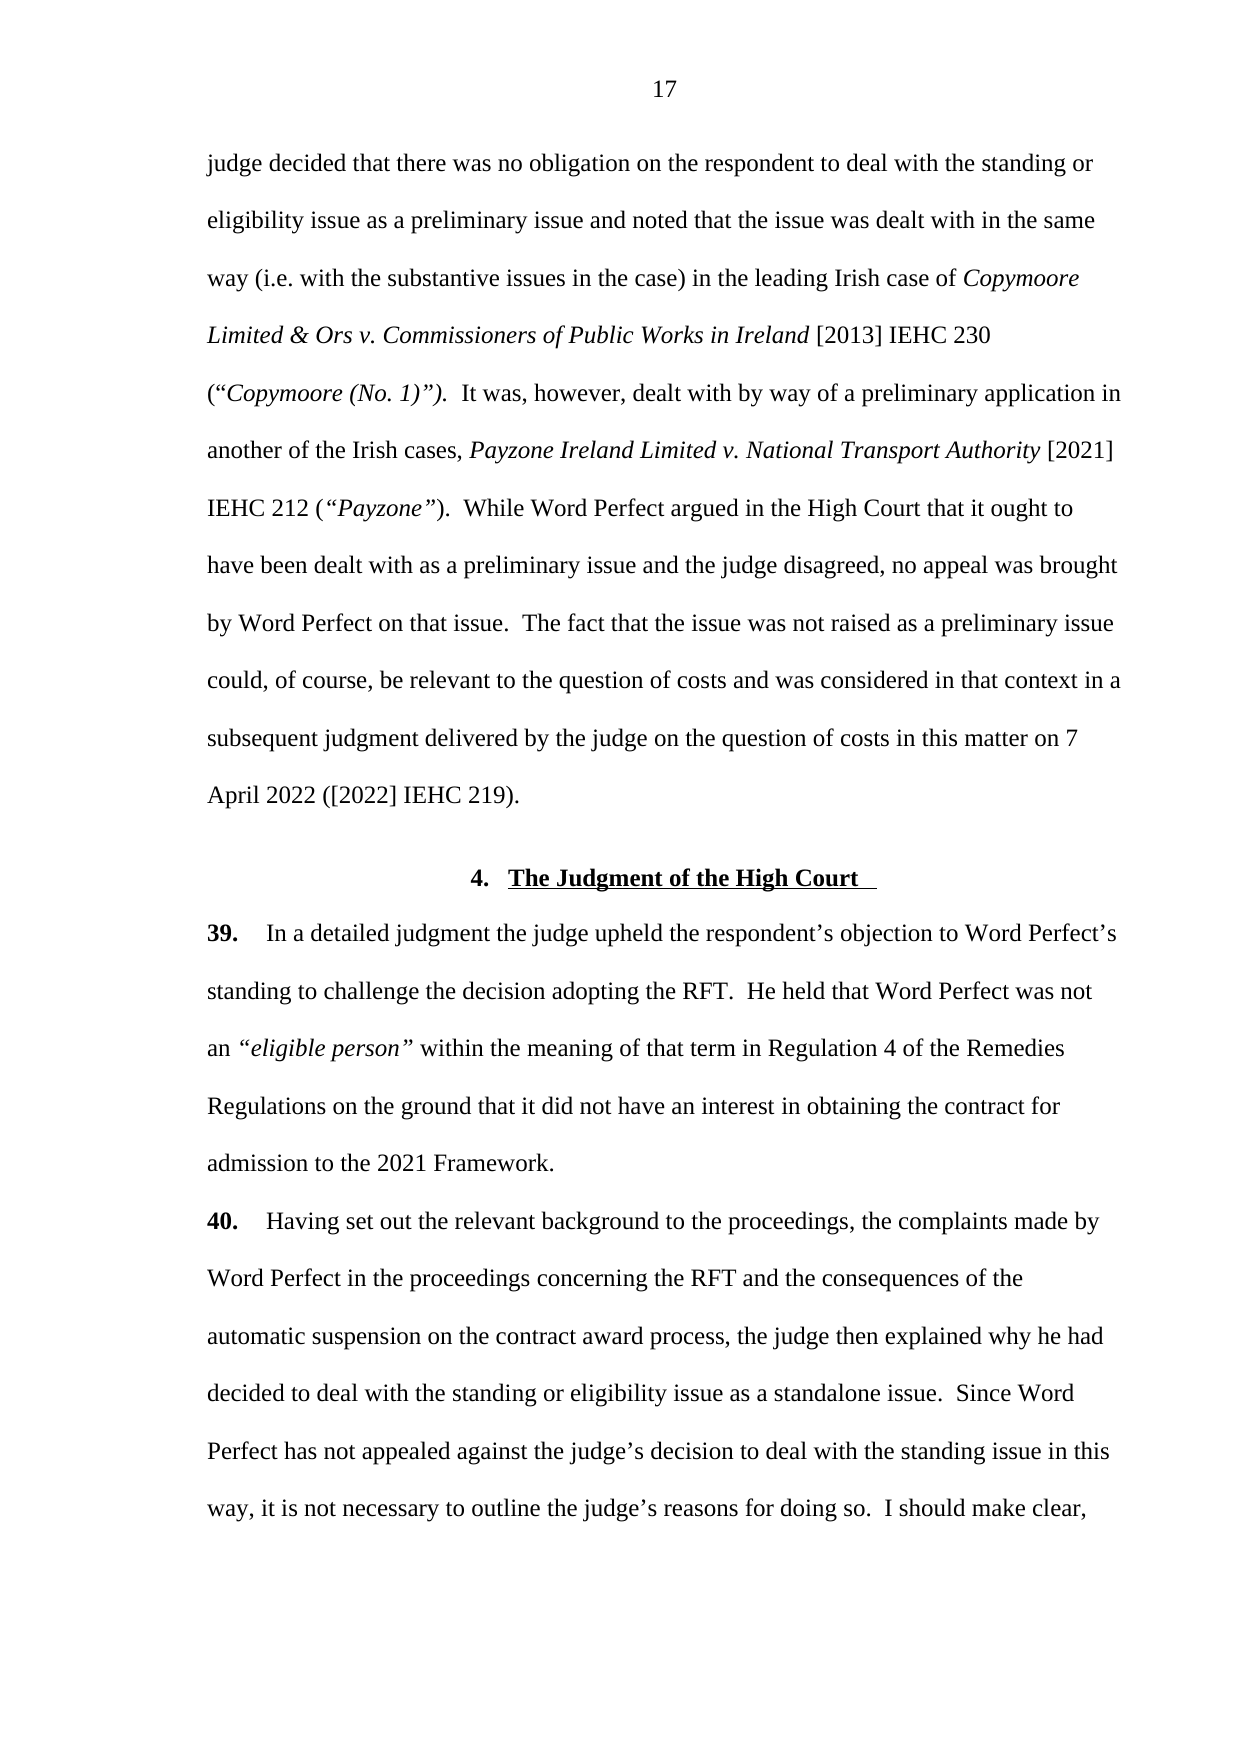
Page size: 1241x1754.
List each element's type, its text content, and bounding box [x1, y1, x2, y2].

list In a detailed judgment the judge upheld the respondent’s objection to Word Perfect’s standing to challenge the decision adopting the RFT. He held that Word Perfect was not an “eligible person” within the meaning of that term in Regulation 4 of the Remedies Regulations on the ground that it did not have an interest in obtaining the contract for admission to the 2021 Framework. [207, 918, 1122, 1177]
subtitle The Judgment of the High Court [207, 863, 1122, 891]
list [207, 148, 1122, 809]
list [207, 1206, 1122, 1522]
